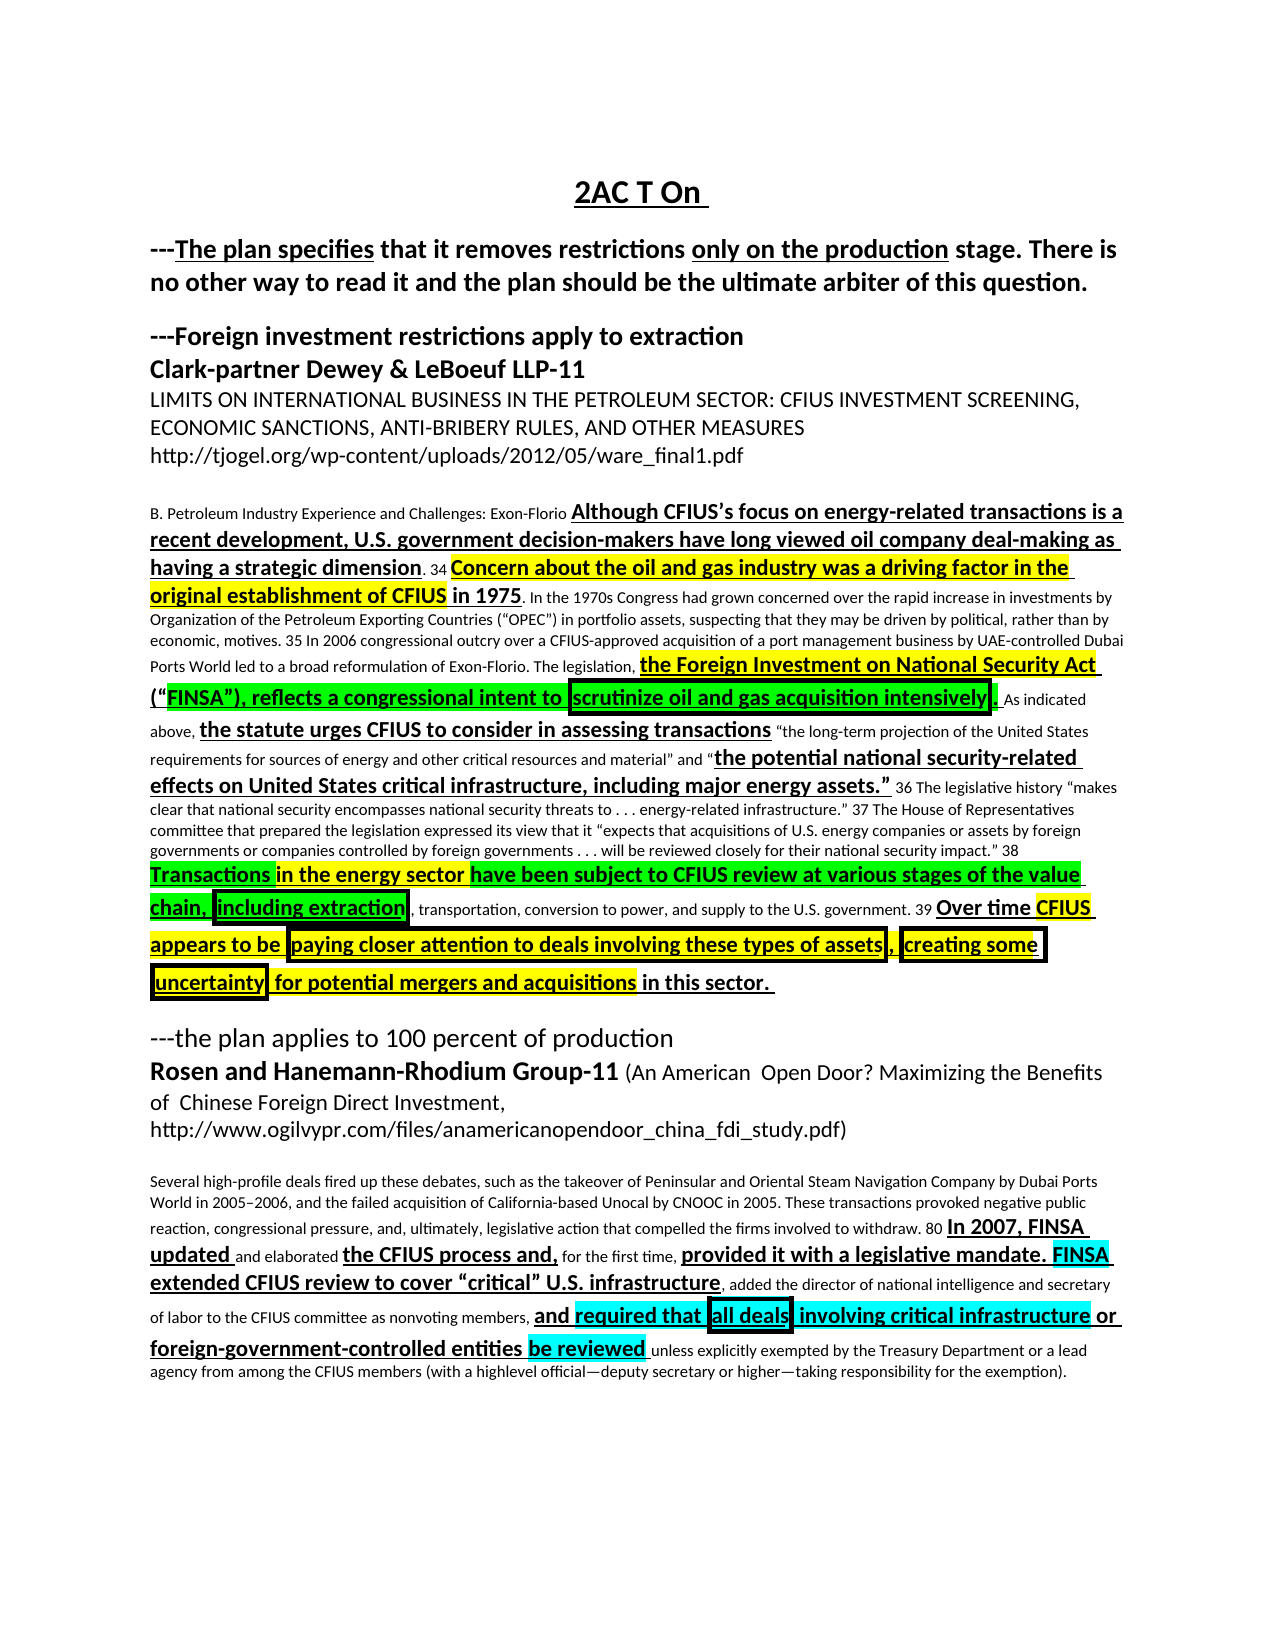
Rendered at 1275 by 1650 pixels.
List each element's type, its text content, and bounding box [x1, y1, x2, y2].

text ECONOMIC SANCTIONS, ANTI-BRIBERY RULES, AND OTHER MEASURES [150, 413, 1125, 441]
subtitle ---Foreign investment restrictions apply to extraction [150, 319, 1125, 352]
subtitle 2AC T On [150, 171, 1125, 212]
text Several high-profile deals fired up these debates, such as the takeover of Peninsular and Oriental Steam Navigation Company by Dubai Ports World in 2005–2006, and the failed acquisition of California-based Unocal by CNOOC in 2005. These transactions provoked negative public reaction, congressional pressure, and, ultimately, legislative action that compelled the firms involved to withdraw. 80 In 2007, FINSA updated and elaborated the CFIUS process and, for the first time, provided it with a legislative mandate. FINSA extended CFIUS review to cover “critical” U.S. infrastructure, added the director of national intelligence and secretary of labor to the CFIUS committee as nonvoting members, and required that all deals involving critical infrastructure or foreign-government-controlled entities be reviewed unless explicitly exempted by the Treasury Department or a lead agency from among the CFIUS members (with a highlevel official—deputy secretary or higher—taking responsibility for the exemption). [150, 1172, 1125, 1382]
text http://tjogel.org/wp-content/uploads/2012/05/ware_final1.pdf [150, 441, 1125, 469]
text Clark-partner Dewey & LeBoeuf LLP-11 [150, 352, 1125, 385]
subtitle ---the plan applies to 100 percent of production [150, 1022, 1125, 1054]
text B. Petroleum Industry Experience and Challenges: Exon-Florio Although CFIUS’s focus on energy-related transactions is a recent development, U.S. government decision-makers have long viewed oil company deal-making as having a strategic dimension. 34 Concern about the oil and gas industry was a driving factor in the original establishment of CFIUS in 1975. In the 1970s Congress had grown concerned over the rapid increase in investments by Organization of the Petroleum Exporting Countries (“OPEC”) in portfolio assets, suspecting that they may be driven by political, rather than by economic, motives. 35 In 2006 congressional outcry over a CFIUS-approved acquisition of a port management business by UAE-controlled Dubai Ports World led to a broad reformulation of Exon-Florio. The legislation, the Foreign Investment on National Security Act (“FINSA”), reflects a congressional intent to scrutinize oil and gas acquisition intensively. As indicated above, the statute urges CFIUS to consider in assessing transactions “the long-term projection of the United States requirements for sources of energy and other critical resources and material” and “the potential national security-related effects on United States critical infrastructure, including major energy assets.” 36 The legislative history “makes clear that national security encompasses national security threats to . . . energy-related infrastructure.” 37 The House of Representatives committee that prepared the legislation expressed its view that it “expects that acquisitions of U.S. energy companies or assets by foreign governments or companies controlled by foreign governments . . . will be reviewed closely for their national security impact.” 38 Transactions in the energy sector have been subject to CFIUS review at various stages of the value chain, including extraction, transportation, conversion to power, and supply to the U.S. government. 39 Over time CFIUS appears to be paying closer attention to deals involving these types of assets, creating some uncertainty for potential mergers and acquisitions in this sector. [150, 497, 1125, 1001]
text LIMITS ON INTERNATIONAL BUSINESS IN THE PETROLEUM SECTOR: CFIUS INVESTMENT SCREENING, [150, 385, 1125, 413]
subtitle ---The plan specifies that it removes restrictions only on the production stage. There is no other way to read it and the plan should be the ultimate arbiter of this question. [150, 232, 1125, 298]
text Rosen and Hanemann-Rhodium Group-11 (An American Open Door? Maximizing the Benefits of Chinese Foreign Direct Investment, http://www.ogilvypr.com/files/anamericanopendoor_china_fdi_study.pdf) [150, 1054, 1125, 1144]
